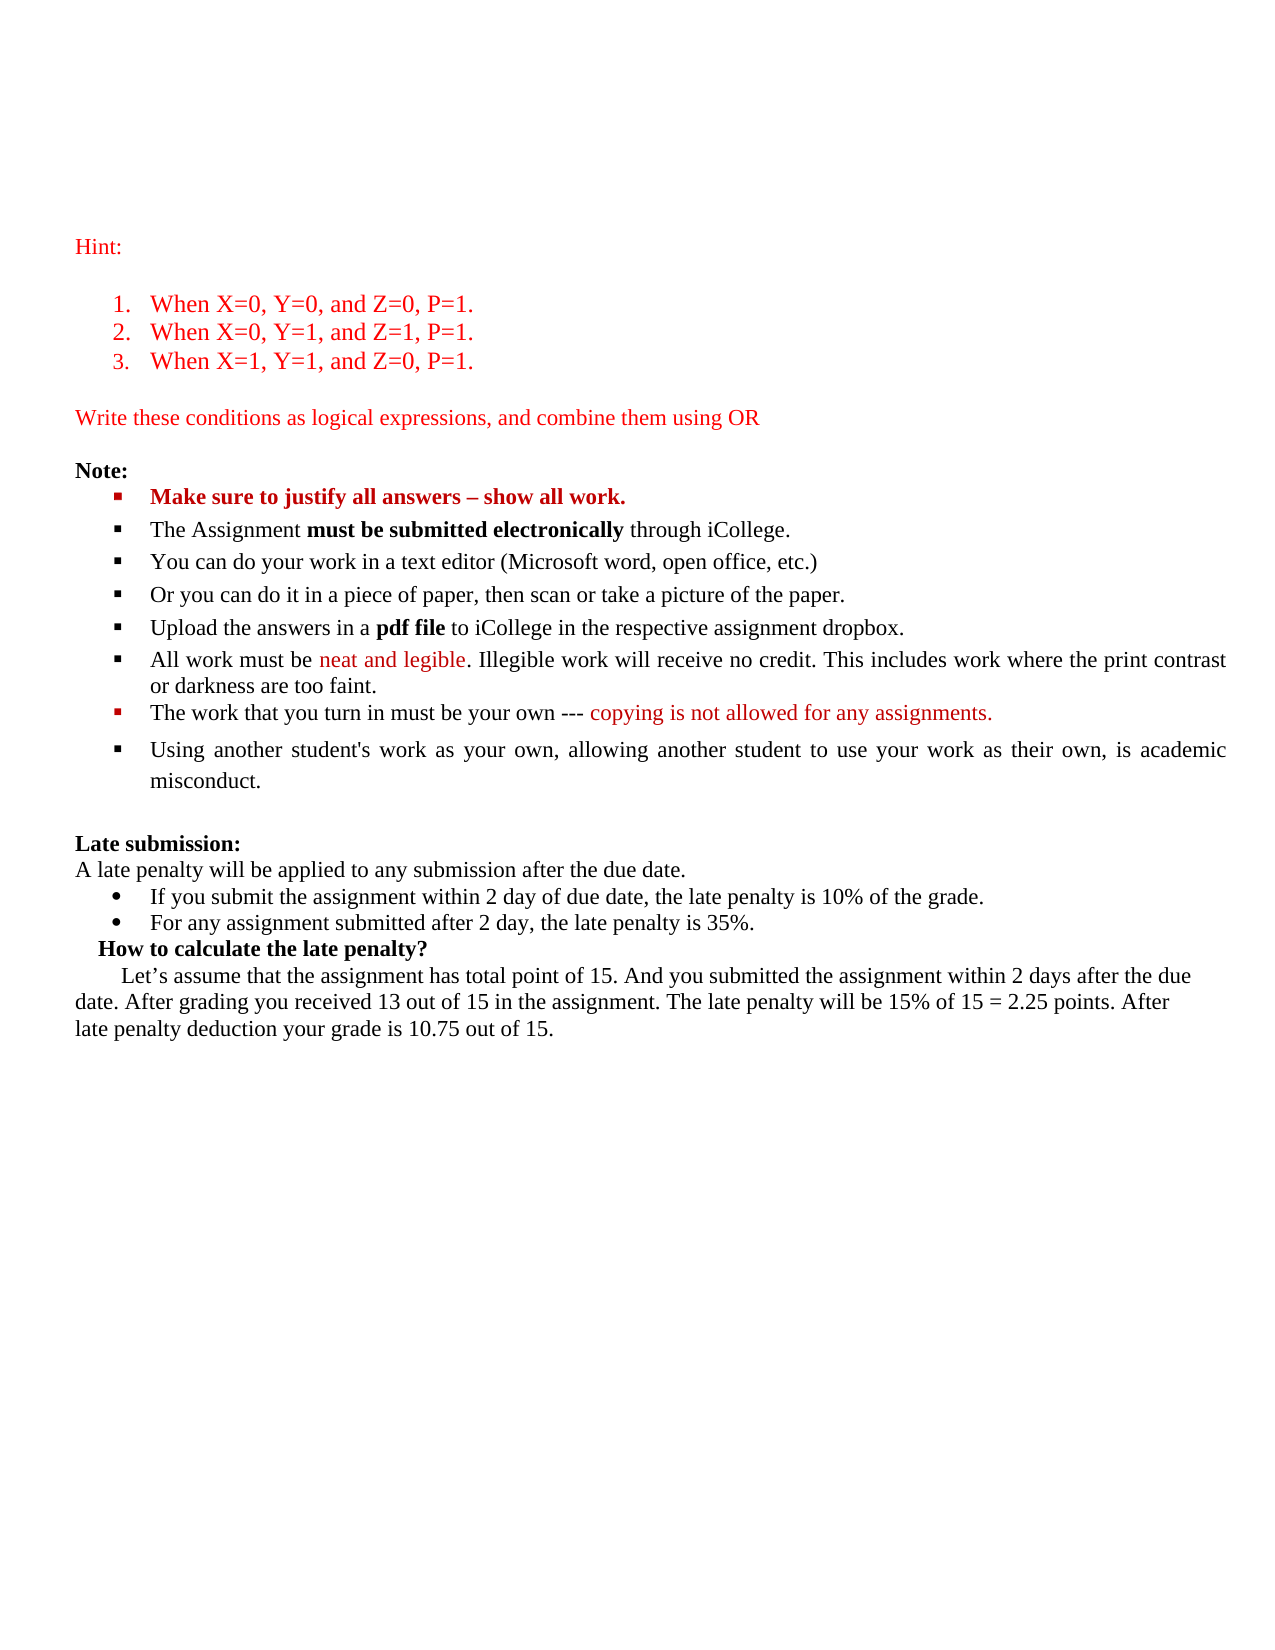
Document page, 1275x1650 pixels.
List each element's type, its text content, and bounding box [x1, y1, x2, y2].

text Write these conditions as logical expressions, and combine them using OR [75, 404, 1228, 430]
list The Assignment must be submitted electronically through iCollege. [112, 516, 1228, 542]
text A late penalty will be applied to any submission after the due date. [75, 856, 1200, 883]
text How to calculate the late penalty? [75, 936, 1200, 962]
list When X=1, Y=1, and Z=0, P=1. [112, 346, 1200, 375]
text Late submission: [75, 825, 1228, 856]
list You can do your work in a text editor (Microsoft word, open office, etc.) [112, 548, 1228, 575]
list Using another student's work as your own, allowing another student to use your work as their own, is academic misconduct. [112, 731, 1228, 794]
text Let’s assume that the assignment has total point of 15. And you submitted the assignment within 2 days after the due date. After grading you received 13 out of 15 in the assignment. The late penalty will be 15% of 15 = 2.25 points. After late penalty deduction your grade is 10.75 out of 15. [75, 962, 1200, 1041]
list The work that you turn in must be your own --- copying is not allowed for any assignments. [112, 699, 1228, 725]
text Hint: [75, 233, 1228, 259]
list Or you can do it in a piece of paper, then scan or take a picture of the paper. [112, 581, 1228, 607]
list All work must be neat and legible. Illegible work will receive no credit. This includes work where the print contrast or darkness are too faint. [112, 646, 1228, 699]
list When X=0, Y=0, and Z=0, P=1. [112, 289, 1200, 317]
list If you submit the assignment within 2 day of due date, the late penalty is 10% of the grade. [112, 883, 1200, 909]
list For any assignment submitted after 2 day, the late penalty is 35%. [112, 909, 1200, 936]
text Note: [75, 457, 1228, 483]
list Upload the answers in a pdf file to iCollege in the respective assignment dropbox. [112, 613, 1228, 640]
list Make sure to justify all answers – show all work. [112, 483, 1228, 509]
list When X=0, Y=1, and Z=1, P=1. [112, 317, 1200, 346]
